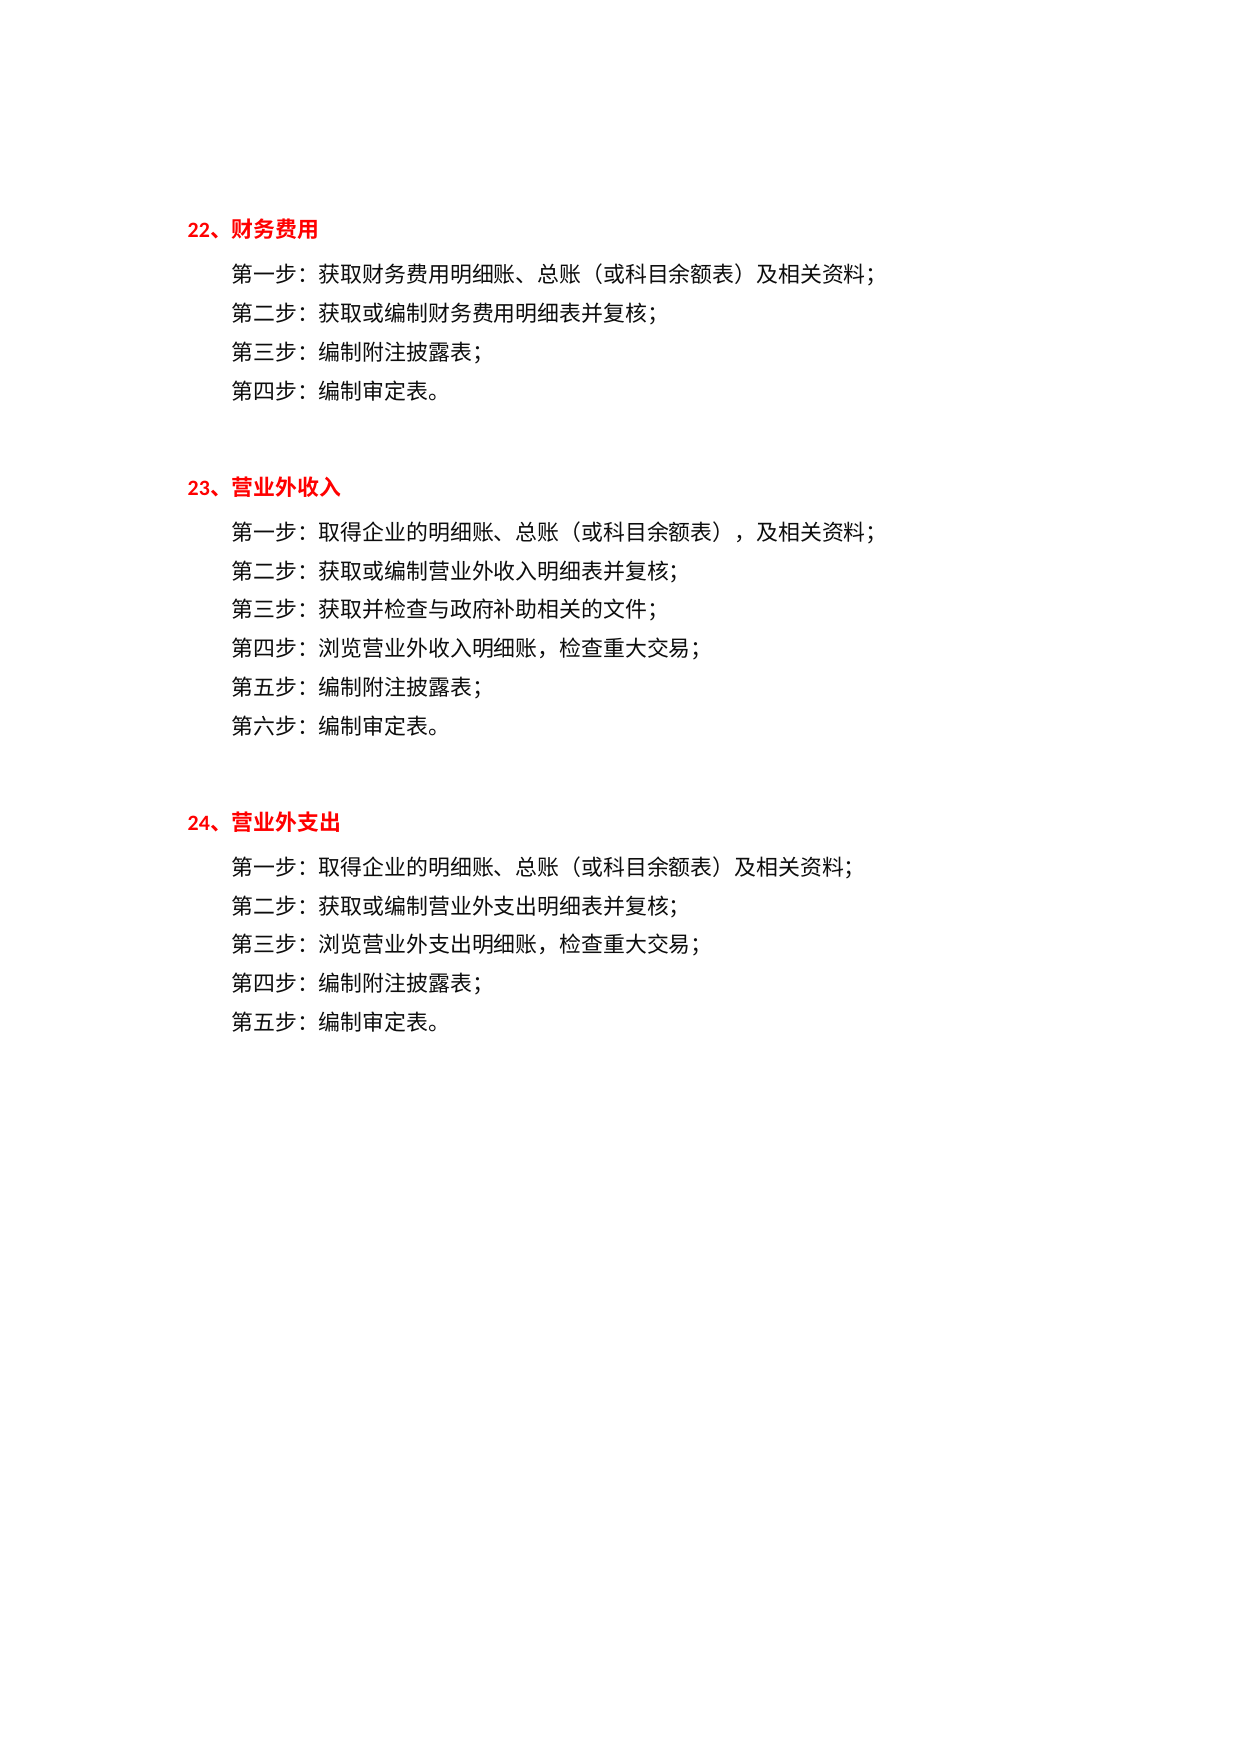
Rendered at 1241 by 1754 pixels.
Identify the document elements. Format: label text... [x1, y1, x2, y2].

text 第四步：编制审定表。 [187, 373, 1053, 406]
text 第二步：获取或编制营业外支出明细表并复核； [187, 888, 1053, 921]
text 第三步：编制附注披露表； [187, 334, 1053, 367]
text 第二步：获取或编制财务费用明细表并复核； [187, 296, 1053, 328]
text 第六步：编制审定表。 [187, 708, 1053, 741]
text 第二步：获取或编制营业外收入明细表并复核； [187, 553, 1053, 586]
text 第一步：取得企业的明细账、总账（或科目余额表）及相关资料； [187, 849, 1053, 882]
text 第五步：编制附注披露表； [187, 669, 1053, 702]
text 23、营业外收入 [187, 469, 1053, 502]
text 22、财务费用 [187, 212, 1053, 244]
text 第五步：编制审定表。 [187, 1004, 1053, 1037]
text 第四步：编制附注披露表； [187, 966, 1053, 998]
text 第一步：获取财务费用明细账、总账（或科目余额表）及相关资料； [187, 257, 1053, 289]
text 24、营业外支出 [187, 804, 1053, 837]
text 第三步：获取并检查与政府补助相关的文件； [187, 592, 1053, 624]
text 第一步：取得企业的明细账、总账（或科目余额表），及相关资料； [187, 514, 1053, 547]
text 第四步：浏览营业外收入明细账，检查重大交易； [187, 631, 1053, 663]
text 第三步：浏览营业外支出明细账，检查重大交易； [187, 927, 1053, 959]
